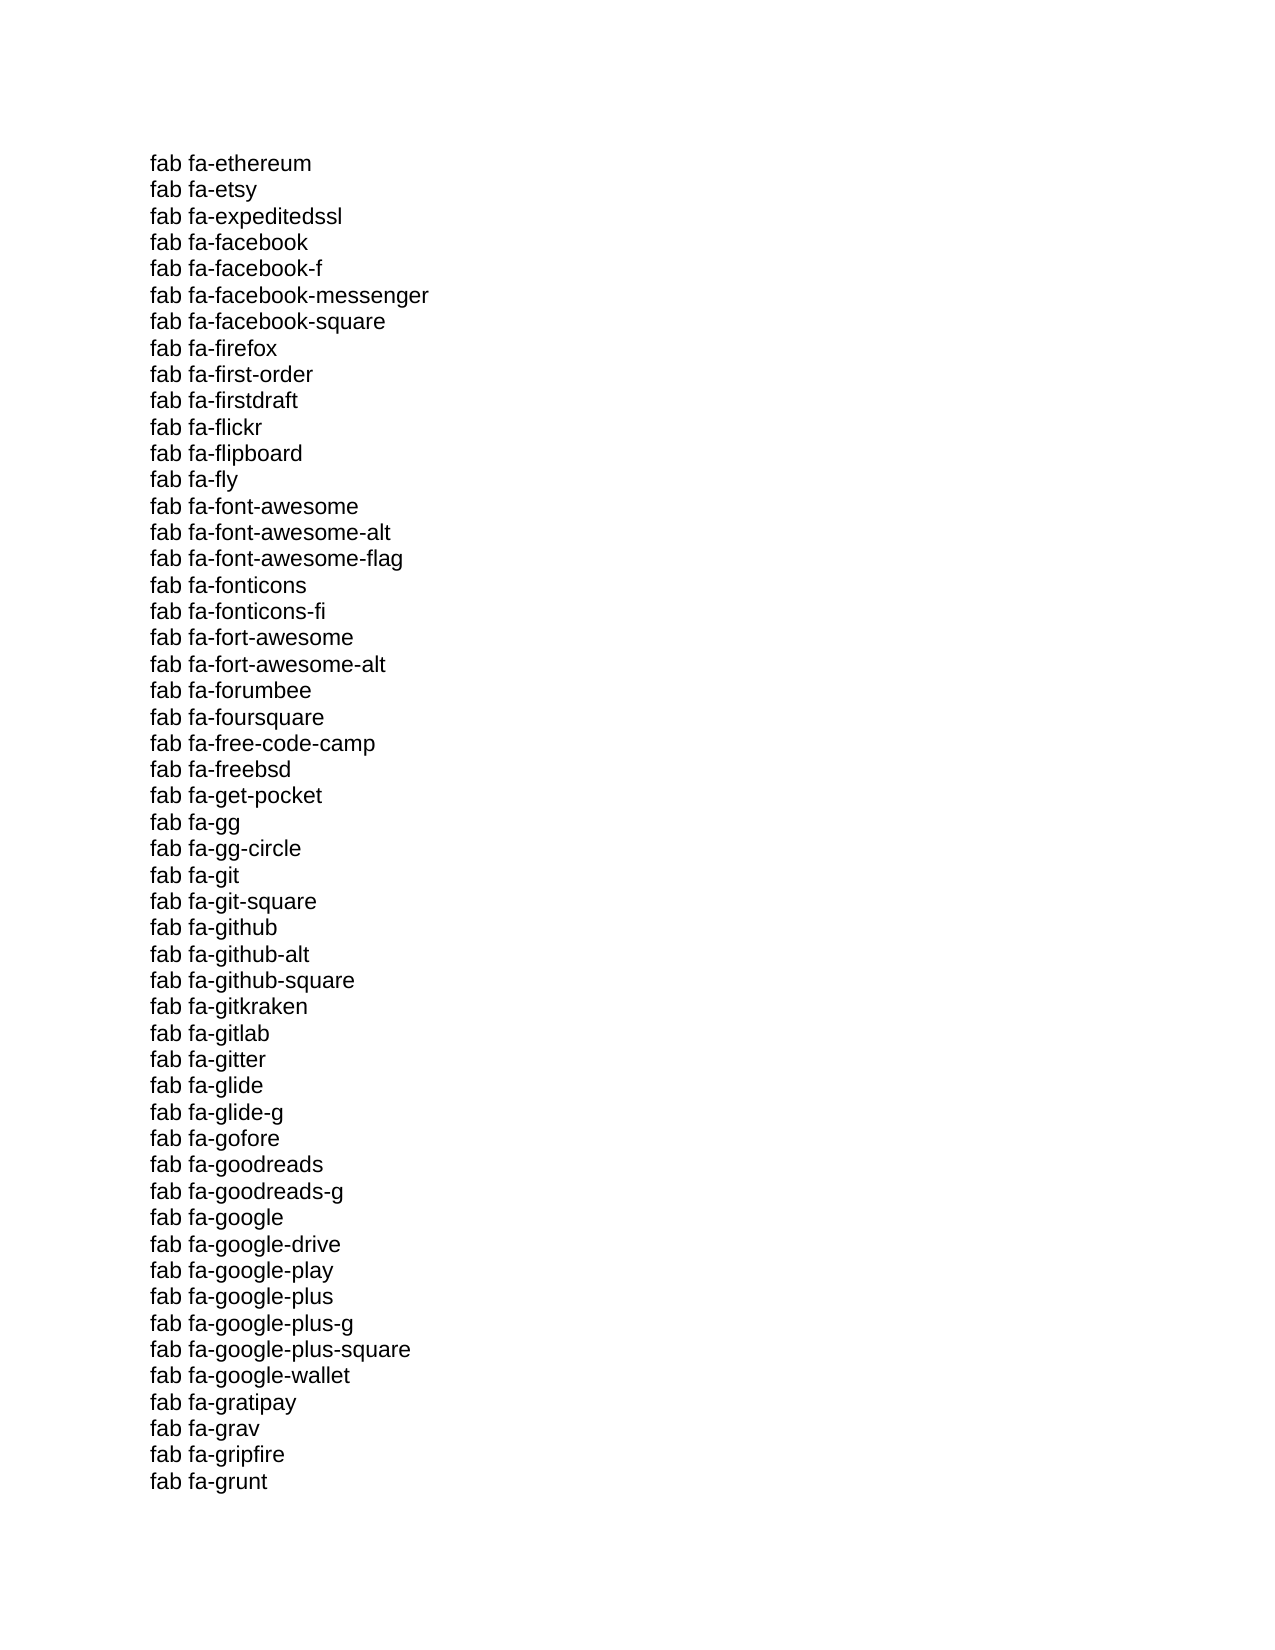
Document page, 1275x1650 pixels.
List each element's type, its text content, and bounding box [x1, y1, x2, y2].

text fab fa-fly [150, 466, 1125, 493]
text fab fa-firstdraft [150, 387, 1125, 413]
text fab fa-font-awesome [150, 493, 1125, 519]
text fab fa-etsy [150, 176, 1125, 203]
text fab fa-gratipay [150, 1389, 1125, 1415]
text fab fa-font-awesome-alt [150, 519, 1125, 545]
text fab fa-grav [150, 1415, 1125, 1441]
text fab fa-google-play [150, 1257, 1125, 1283]
text fab fa-google-plus-g [150, 1309, 1125, 1336]
text fab fa-gg [150, 809, 1125, 835]
text fab fa-google-plus [150, 1283, 1125, 1309]
text fab fa-expeditedssl [150, 203, 1125, 229]
text fab fa-google [150, 1204, 1125, 1231]
text fab fa-goodreads [150, 1151, 1125, 1178]
text fab fa-gripfire [150, 1441, 1125, 1468]
text fab fa-gg-circle [150, 835, 1125, 862]
text fab fa-first-order [150, 361, 1125, 387]
text fab fa-google-plus-square [150, 1336, 1125, 1362]
text fab fa-fort-awesome-alt [150, 651, 1125, 677]
text fab fa-font-awesome-flag [150, 545, 1125, 572]
text fab fa-free-code-camp [150, 730, 1125, 756]
text fab fa-fonticons-fi [150, 598, 1125, 624]
text fab fa-github-square [150, 967, 1125, 993]
text fab fa-fonticons [150, 572, 1125, 598]
text fab fa-facebook [150, 229, 1125, 255]
text fab fa-facebook-square [150, 308, 1125, 334]
text fab fa-gitlab [150, 1020, 1125, 1046]
text fab fa-google-wallet [150, 1362, 1125, 1389]
text fab fa-grunt [150, 1468, 1125, 1494]
text fab fa-github-alt [150, 941, 1125, 967]
text fab fa-flipboard [150, 440, 1125, 466]
text fab fa-goodreads-g [150, 1178, 1125, 1204]
text fab fa-gitter [150, 1046, 1125, 1072]
text fab fa-ethereum [150, 150, 1125, 176]
text fab fa-flickr [150, 413, 1125, 440]
text fab fa-firefox [150, 334, 1125, 361]
text fab fa-get-pocket [150, 782, 1125, 809]
text fab fa-foursquare [150, 703, 1125, 730]
text fab fa-github [150, 914, 1125, 941]
text fab fa-gitkraken [150, 993, 1125, 1020]
text fab fa-git [150, 862, 1125, 888]
text fab fa-google-drive [150, 1231, 1125, 1257]
text fab fa-gofore [150, 1125, 1125, 1151]
text fab fa-glide [150, 1072, 1125, 1099]
text fab fa-git-square [150, 888, 1125, 914]
text fab fa-facebook-messenger [150, 282, 1125, 308]
text fab fa-fort-awesome [150, 624, 1125, 651]
text fab fa-glide-g [150, 1099, 1125, 1125]
text fab fa-forumbee [150, 677, 1125, 703]
text fab fa-facebook-f [150, 255, 1125, 282]
text fab fa-freebsd [150, 756, 1125, 782]
